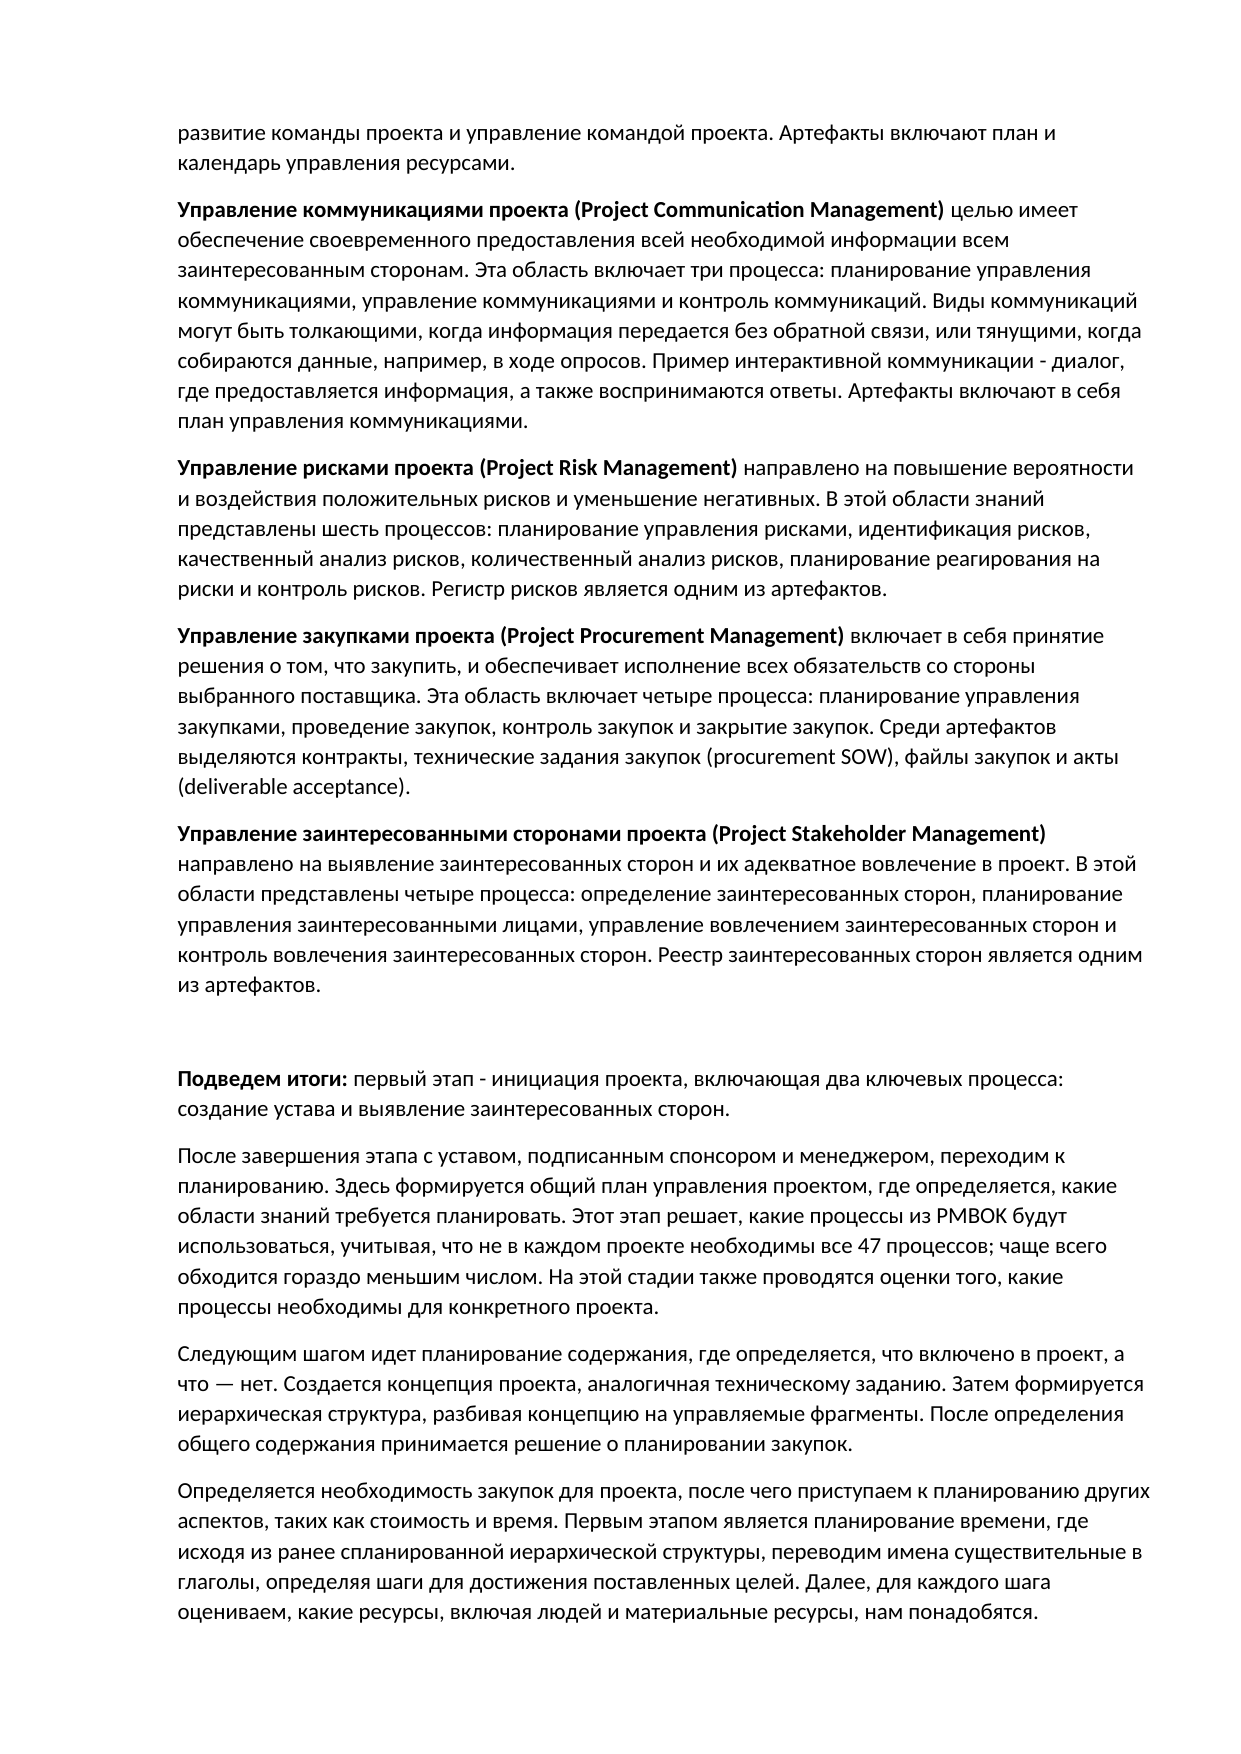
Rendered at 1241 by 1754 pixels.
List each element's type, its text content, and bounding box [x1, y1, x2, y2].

text Подведем итоги: первый этап - инициация проекта, включающая два ключевых процесса: создание устава и выявление заинтересованных сторон. [177, 1064, 1152, 1122]
text После завершения этапа с уставом, подписанным спонсором и менеджером, переходим к планированию. Здесь формируется общий план управления проектом, где определяется, какие области знаний требуется планировать. Этот этап решает, какие процессы из PMBOK будут использоваться, учитывая, что не в каждом проекте необходимы все 47 процессов; чаще всего обходится гораздо меньшим числом. На этой стадии также проводятся оценки того, какие процессы необходимы для конкретного проекта. [177, 1141, 1152, 1320]
text Управление рисками проекта (Project Risk Management) направлено на повышение вероятности и воздействия положительных рисков и уменьшение негативных. В этой области знаний представлены шесть процессов: планирование управления рисками, идентификация рисков, качественный анализ рисков, количественный анализ рисков, планирование реагирования на риски и контроль рисков. Регистр рисков является одним из артефактов. [177, 453, 1152, 602]
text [177, 118, 1152, 176]
text Определяется необходимость закупок для проекта, после чего приступаем к планированию других аспектов, таких как стоимость и время. Первым этапом является планирование времени, где исходя из ранее спланированной иерархической структуры, переводим имена существительные в глаголы, определяя шаги для достижения поставленных целей. Далее, для каждого шага оцениваем, какие ресурсы, включая людей и материальные ресурсы, нам понадобятся. [177, 1476, 1152, 1625]
text Следующим шагом идет планирование содержания, где определяется, что включено в проект, а что — нет. Создается концепция проекта, аналогичная техническому заданию. Затем формируется иерархическая структура, разбивая концепцию на управляемые фрагменты. После определения общего содержания принимается решение о планировании закупок. [177, 1339, 1152, 1458]
text Управление закупками проекта (Project Procurement Management) включает в себя принятие решения о том, что закупить, и обеспечивает исполнение всех обязательств со стороны выбранного поставщика. Эта область включает четыре процесса: планирование управления закупками, проведение закупок, контроль закупок и закрытие закупок. Среди артефактов выделяются контракты, технические задания закупок (procurement SOW), файлы закупок и акты (deliverable acceptance). [177, 621, 1152, 800]
text Управление коммуникациями проекта (Project Communication Management) целью имеет обеспечение своевременного предоставления всей необходимой информации всем заинтересованным сторонам. Эта область включает три процесса: планирование управления коммуникациями, управление коммуникациями и контроль коммуникаций. Виды коммуникаций могут быть толкающими, когда информация передается без обратной связи, или тянущими, когда собираются данные, например, в ходе опросов. Пример интерактивной коммуникации - диалог, где предоставляется информация, а также воспринимаются ответы. Артефакты включают в себя план управления коммуникациями. [177, 195, 1152, 435]
text Управление заинтересованными сторонами проекта (Project Stakeholder Management) направлено на выявление заинтересованных сторон и их адекватное вовлечение в проект. В этой области представлены четыре процесса: определение заинтересованных сторон, планирование управления заинтересованными лицами, управление вовлечением заинтересованных сторон и контроль вовлечения заинтересованных сторон. Реестр заинтересованных сторон является одним из артефактов. [177, 819, 1152, 998]
